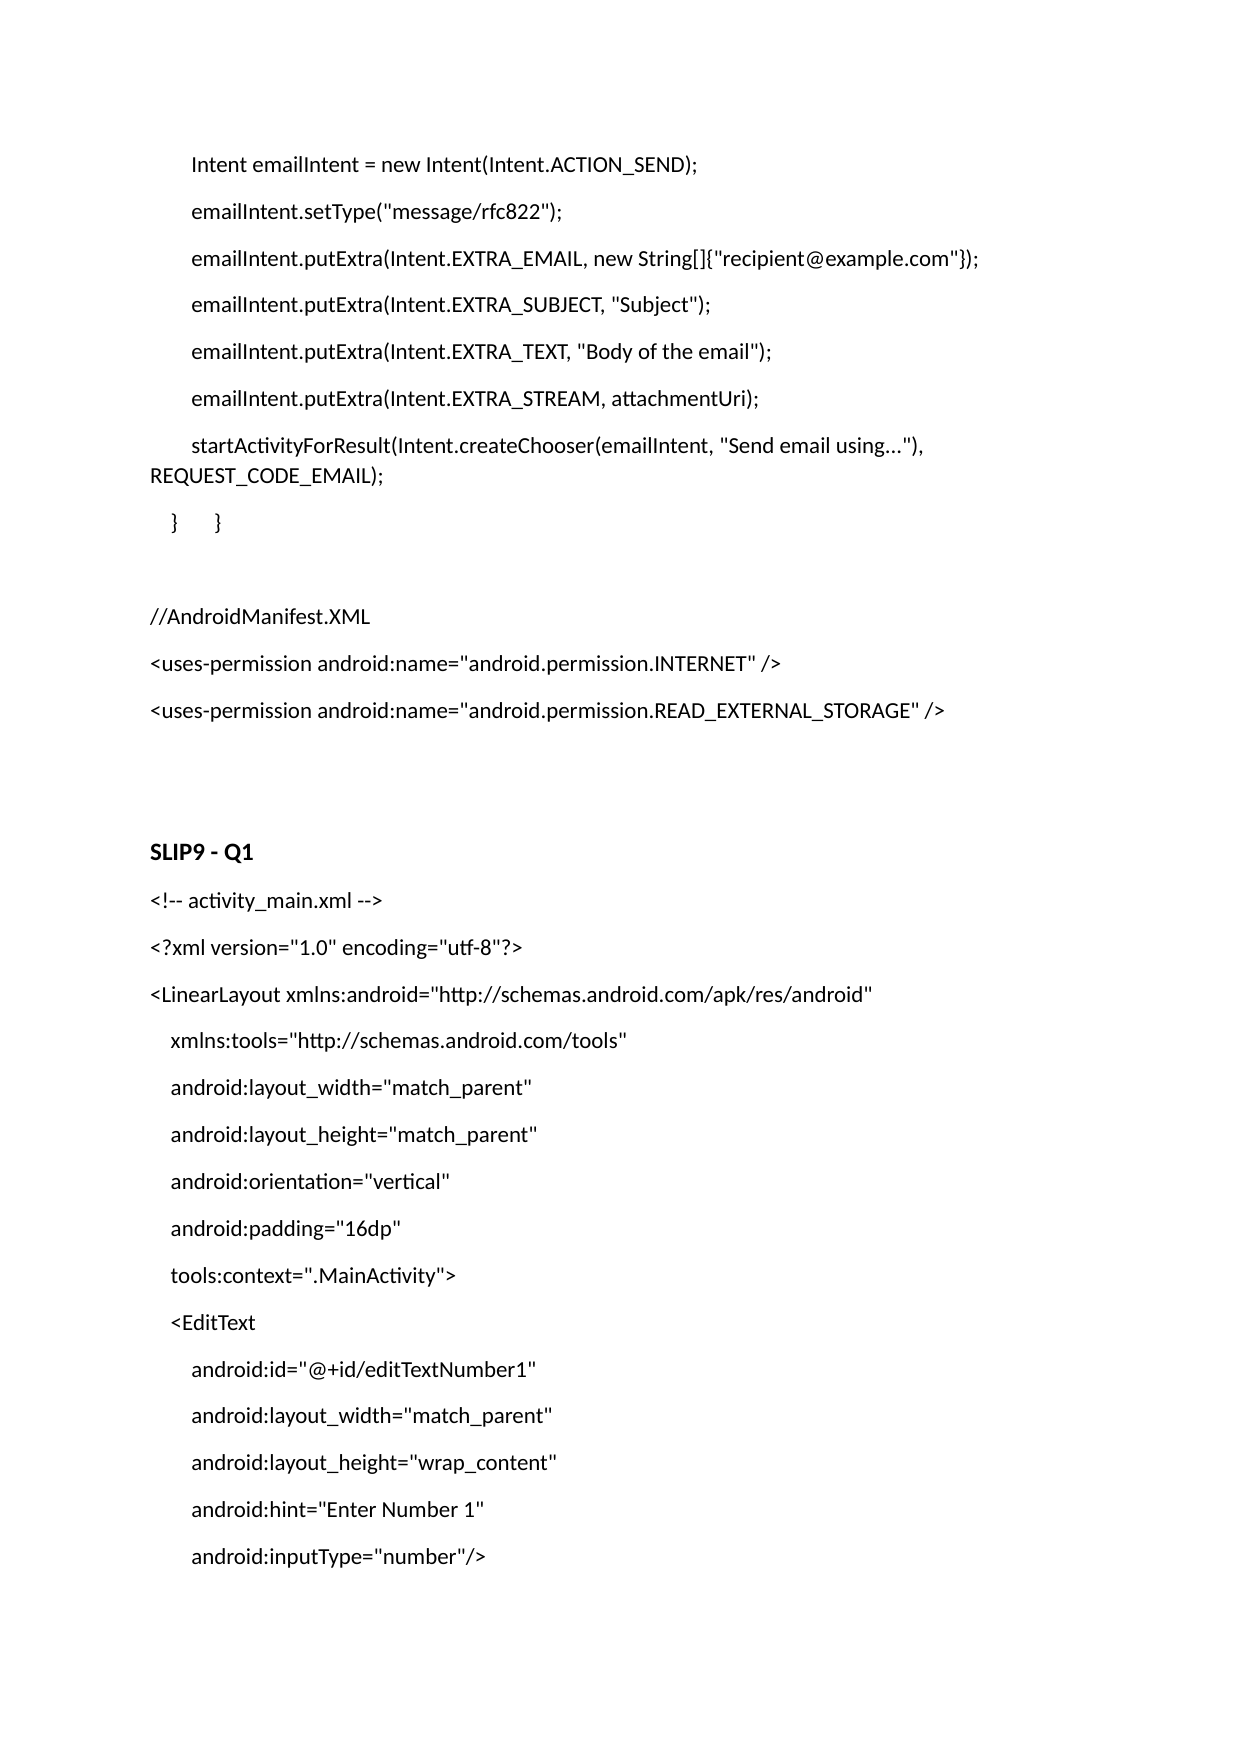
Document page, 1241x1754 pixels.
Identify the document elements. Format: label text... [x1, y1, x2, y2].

text android:id="@+id/editTextNumber1" [150, 1355, 1090, 1383]
text } } [150, 508, 1090, 536]
text android:padding="16dp" [150, 1214, 1090, 1242]
text xmlns:tools="http://schemas.android.com/tools" [150, 1027, 1090, 1055]
text android:inputType="number"/> [150, 1542, 1090, 1570]
text android:layout_height="match_parent" [150, 1120, 1090, 1148]
text emailIntent.putExtra(Intent.EXTRA_SUBJECT, "Subject"); [150, 291, 1090, 319]
text <LinearLayout xmlns:android="http://schemas.android.com/apk/res/android" [150, 980, 1090, 1008]
text emailIntent.setType("message/rfc822"); [150, 197, 1090, 225]
text Intent emailIntent = new Intent(Intent.ACTION_SEND); [150, 150, 1090, 178]
text android:layout_width="match_parent" [150, 1073, 1090, 1102]
text <uses-permission android:name="android.permission.READ_EXTERNAL_STORAGE" /> [150, 696, 1090, 724]
text <uses-permission android:name="android.permission.INTERNET" /> [150, 649, 1090, 677]
text android:hint="Enter Number 1" [150, 1495, 1090, 1523]
text <!-- activity_main.xml --> [150, 886, 1090, 914]
text android:layout_width="match_parent" [150, 1402, 1090, 1430]
text //AndroidManifest.XML [150, 602, 1090, 630]
text emailIntent.putExtra(Intent.EXTRA_TEXT, "Body of the email"); [150, 337, 1090, 366]
text <?xml version="1.0" encoding="utf-8"?> [150, 933, 1090, 961]
text <EditText [150, 1308, 1090, 1336]
text emailIntent.putExtra(Intent.EXTRA_STREAM, attachmentUri); [150, 384, 1090, 412]
text startActivityForResult(Intent.createChooser(emailIntent, "Send email using..."), REQUEST_CODE_EMAIL); [150, 431, 1090, 489]
text android:orientation="vertical" [150, 1167, 1090, 1195]
text tools:context=".MainActivity"> [150, 1261, 1090, 1289]
text emailIntent.putExtra(Intent.EXTRA_EMAIL, new String[]{"recipient@example.com"}); [150, 244, 1090, 272]
text SLIP9 - Q1 [150, 836, 1090, 867]
text android:layout_height="wrap_content" [150, 1448, 1090, 1477]
